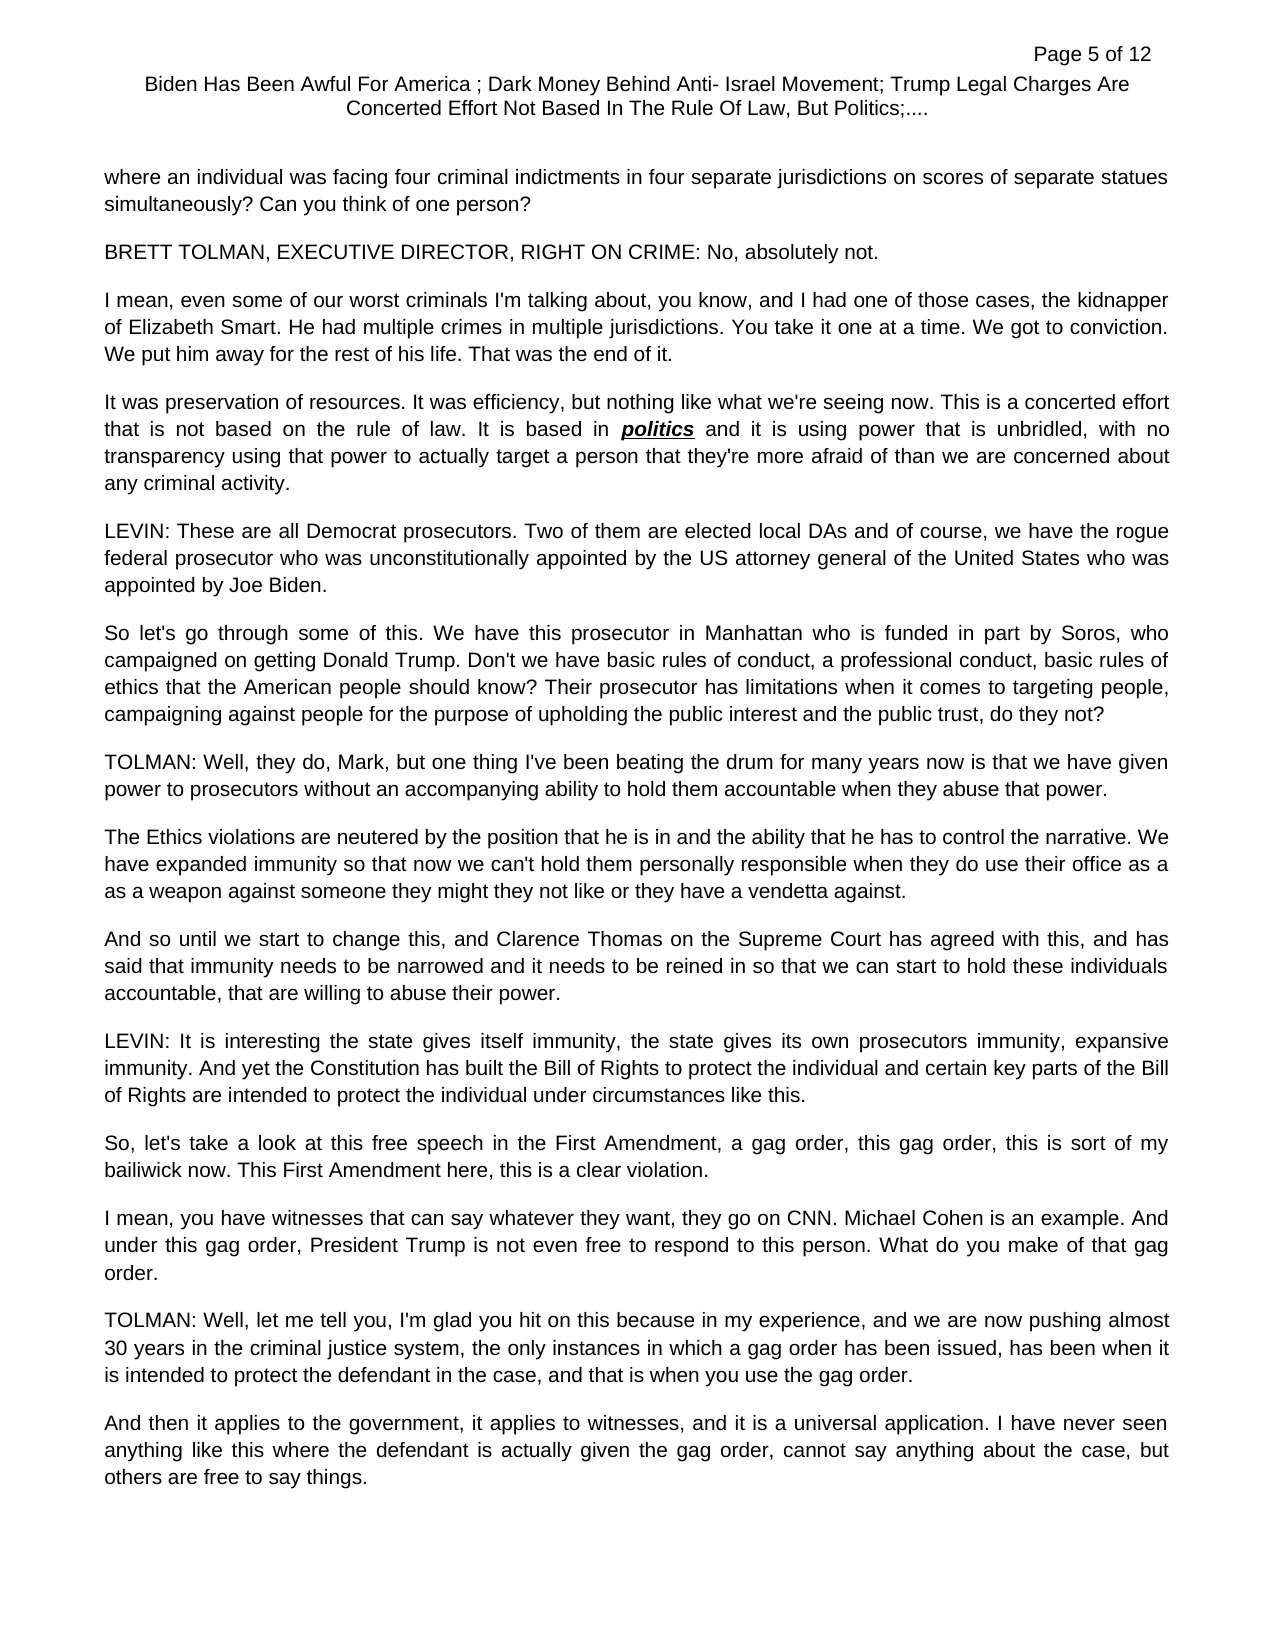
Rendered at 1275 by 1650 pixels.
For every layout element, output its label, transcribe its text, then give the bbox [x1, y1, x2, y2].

text So, let's take a look at this free speech in the First Amendment, a gag order, this gag order, this is sort of my bailiwick now. This First Amendment here, this is a clear violation. [104, 1128, 1171, 1182]
text And then it applies to the government, it applies to witnesses, and it is a universal application. I have never seen anything like this where the defendant is actually given the gag order, cannot say anything about the case, but others are free to say things. [104, 1407, 1171, 1488]
text LEVIN: These are all Democrat prosecutors. Two of them are elected local DAs and of course, we have the rogue federal prosecutor who was unconstitutionally appointed by the US attorney general of the United States who was appointed by Joe Biden. [104, 516, 1171, 597]
text The Ethics violations are neutered by the position that he is in and the ability that he has to control the narrative. We have expanded immunity so that now we can't hold them personally responsible when they do use their office as a as a weapon against someone they might they not like or they have a vendetta against. [104, 822, 1171, 903]
text TOLMAN: Well, let me tell you, I'm glad you hit on this because in my experience, and we are now pushing almost 30 years in the criminal justice system, the only instances in which a gag order has been issued, has been when it is intended to protect the defendant in the case, and that is when you use the gag order. [104, 1305, 1171, 1386]
text So let's go through some of this. We have this prosecutor in Manhattan who is funded in part by Soros, who campaigned on getting Donald Trump. Don't we have basic rules of conduct, a professional conduct, basic rules of ethics that the American people should know? Their prosecutor has limitations when it comes to targeting people, campaigning against people for the purpose of upholding the public interest and the public trust, do they not? [104, 618, 1171, 726]
text TOLMAN: Well, they do, Mark, but one thing I've been beating the drum for many years now is that we have given power to prosecutors without an accompanying ability to hold them accountable when they abuse that power. [104, 747, 1171, 801]
text And so until we start to change this, and Clarence Thomas on the Supreme Court has agreed with this, and has said that immunity needs to be narrowed and it needs to be reined in so that we can start to hold these individuals accountable, that are willing to abuse their power. [104, 924, 1171, 1005]
text I mean, even some of our worst criminals I'm talking about, you know, and I had one of those cases, the kidnapper of Elizabeth Smart. He had multiple crimes in multiple jurisdictions. You take it one at a time. We got to conviction. We put him away for the rest of his life. That was the end of it. [104, 284, 1171, 366]
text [104, 161, 1171, 216]
text I mean, you have witnesses that can say whatever they want, they go on CNN. Michael Cohen is an example. And under this gag order, President Trump is not even free to respond to this person. What do you make of that gag order. [104, 1203, 1171, 1284]
text BRETT TOLMAN, EXECUTIVE DIRECTOR, RIGHT ON CRIME: No, absolutely not. [104, 236, 1171, 263]
text LEVIN: It is interesting the state gives itself immunity, the state gives its own prosecutors immunity, expansive immunity. And yet the Constitution has built the Bill of Rights to protect the individual and certain key parts of the Bill of Rights are intended to protect the individual under circumstances like this. [104, 1026, 1171, 1107]
text It was preservation of resources. It was efficiency, but nothing like what we're seeing now. This is a concerted effort that is not based on the rule of law. It is based in politics and it is using power that is unbridled, with no transparency using that power to actually target a person that they're more afraid of than we are concerned about any criminal activity. [104, 386, 1171, 495]
